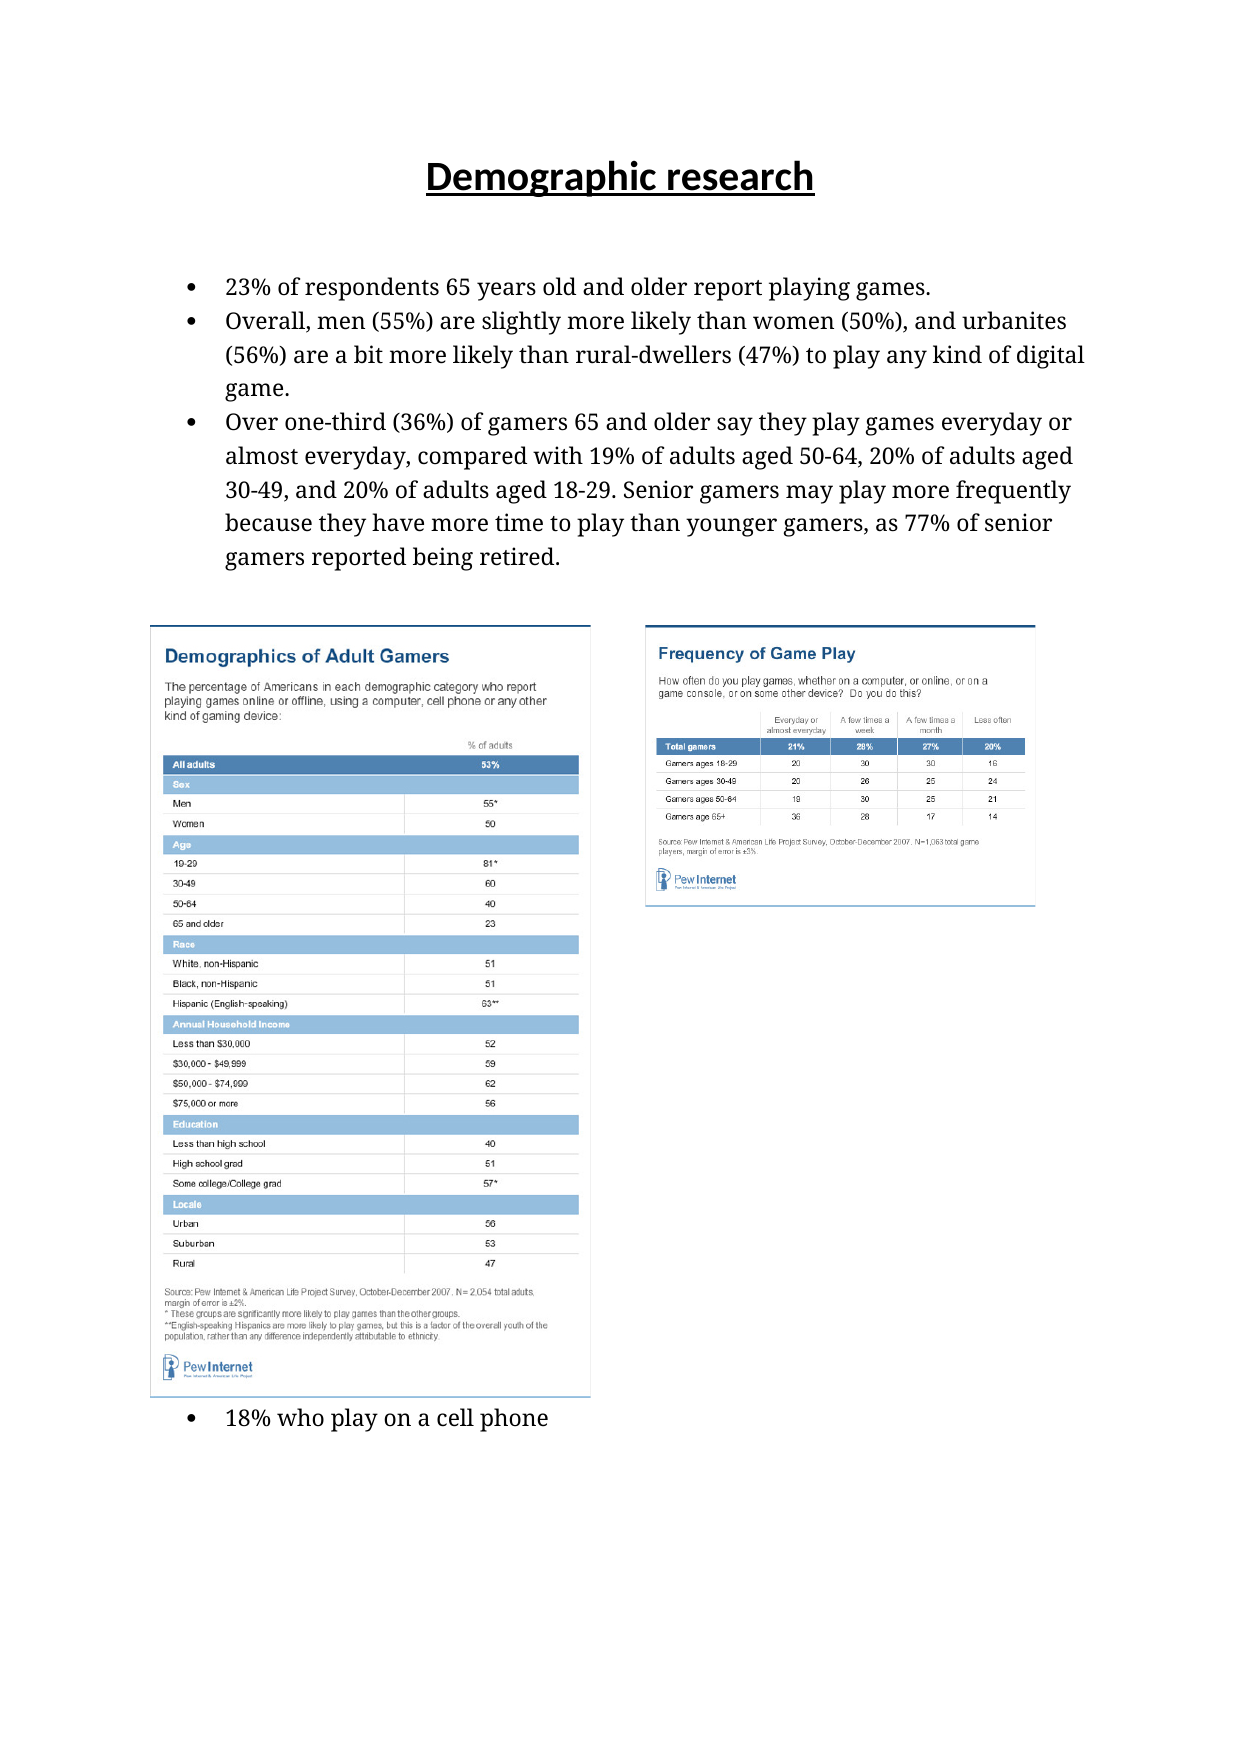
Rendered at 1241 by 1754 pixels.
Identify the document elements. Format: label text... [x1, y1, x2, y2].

list Over one-third (36%) of gamers 65 and older say they play games everyday or almost everyday, compared with 19% of adults aged 50-64, 20% of adults aged 30-49, and 20% of adults aged 18-29. Senior gamers may play more frequently because they have more time to play than younger gamers, as 77% of senior gamers reported being retired. [187, 406, 1090, 572]
list 23% of respondents 65 years old and older report playing games. [187, 271, 1090, 302]
text Demographic research [150, 150, 1090, 201]
list Overall, men (55%) are slightly more likely than women (50%), and urbanites (56%) are a bit more likely than rural-dwellers (47%) to play any kind of digital game. [187, 305, 1090, 404]
picture [150, 625, 591, 1398]
picture [645, 625, 1036, 907]
